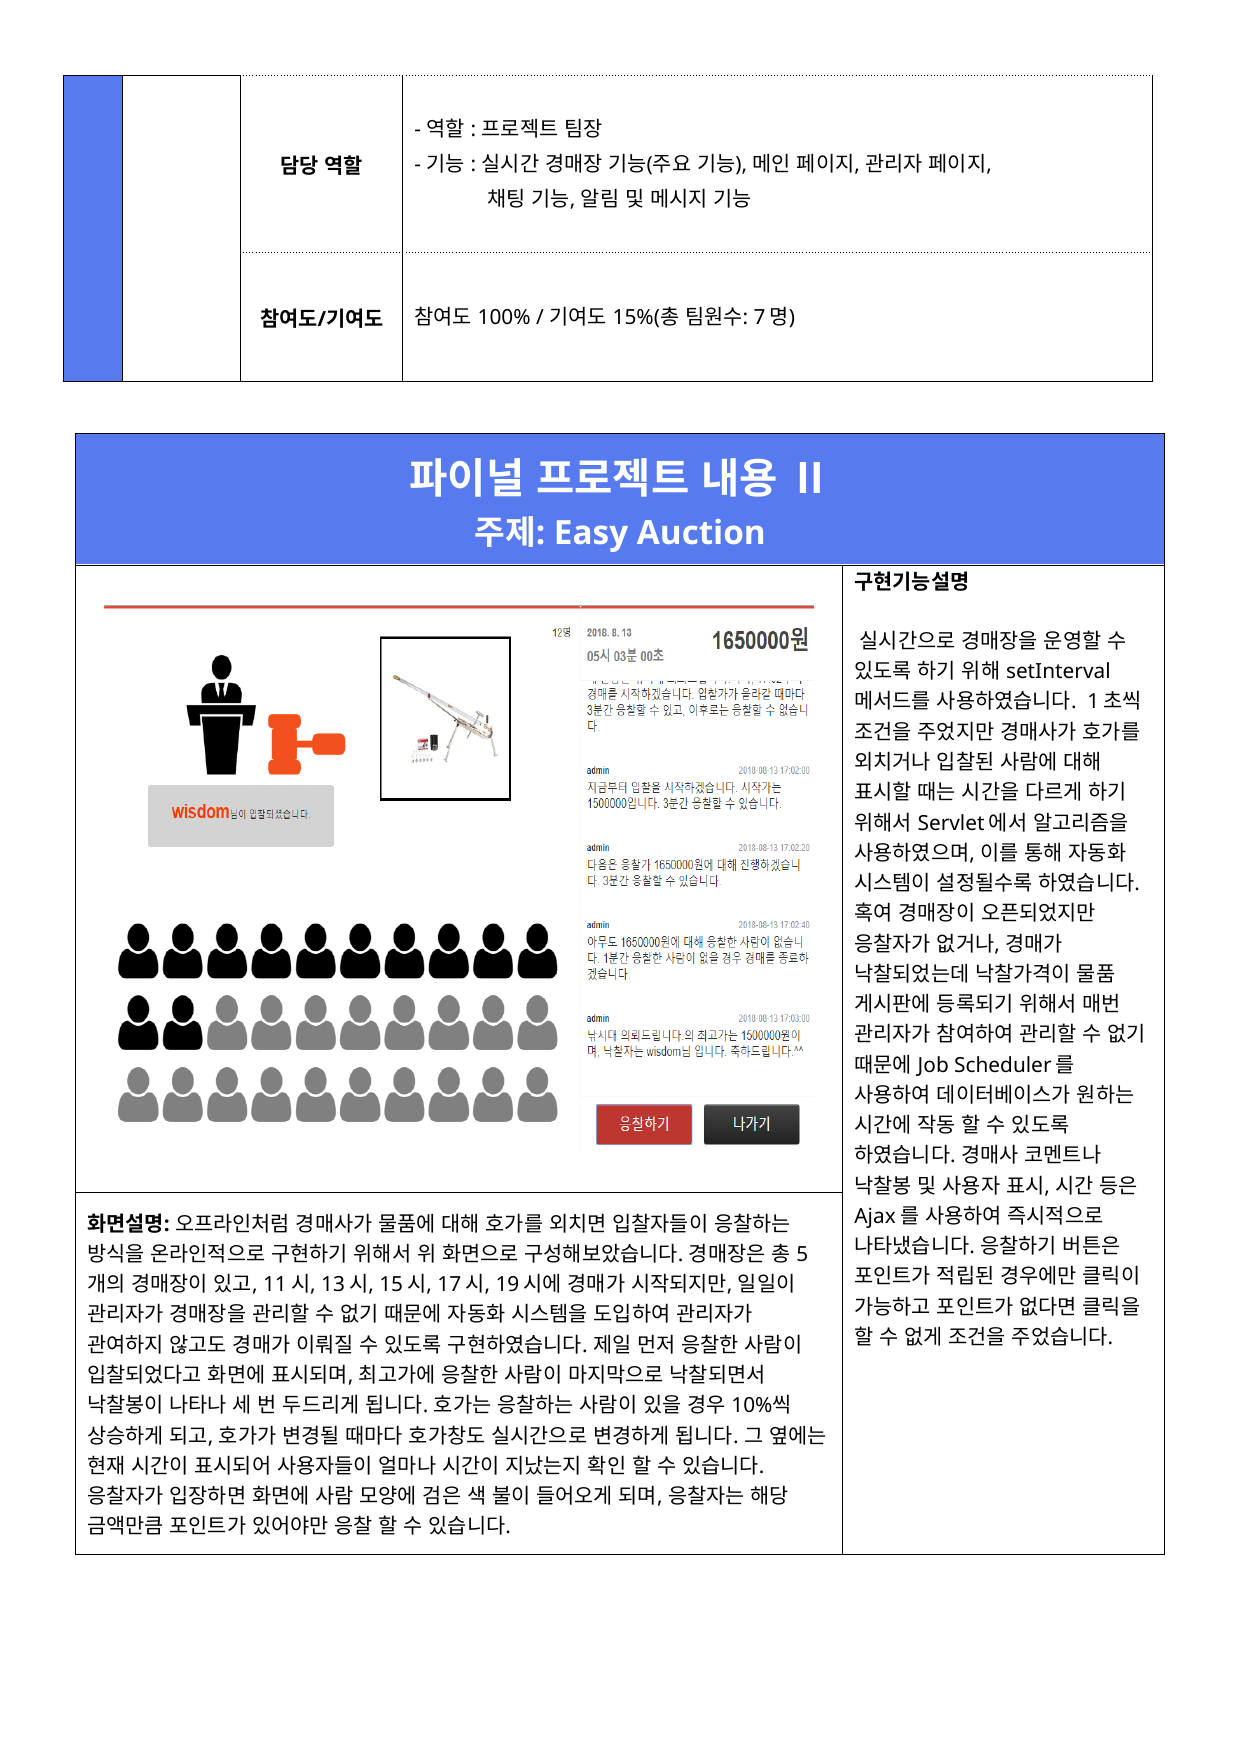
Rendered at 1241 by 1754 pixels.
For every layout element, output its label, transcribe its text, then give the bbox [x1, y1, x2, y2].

table_cell [76, 566, 842, 1192]
table_cell 참여도 100% / 기여도 15%(총 팀원수: 7명) [403, 252, 1152, 381]
table_cell 구현기능설명 실시간으로 경매장을 운영할 수 있도록 하기 위해 setInterval메서드를 사용하였습니다. 1초씩 조건을 주었지만 경매사가 호가를 외치거나 입찰된 사람에 대해 표시할 때는 시간을 다르게 하기 위해서 Servlet에서 알고리즘을 사용하였으며, 이를 통해 자동화 시스템이 설정될수록 하였습니다. 혹여 경매장이 오픈되었지만 응찰자가 없거나, 경매가 낙찰되었는데 낙찰가격이 물품 게시판에 등록되기 위해서 매번 관리자가 참여하여 관리할 수 없기 때문에 Job Scheduler를 사용하여 데이터베이스가 원하는 시간에 작동 할 수 있도록 하였습니다. 경매사 코멘트나 낙찰봉 및 사용자 표시, 시간 등은 Ajax를 사용하여 즉시적으로 나타냈습니다. 응찰하기 버튼은 포인트가 적립된 경우에만 클릭이 가능하고 포인트가 없다면 클릭을 할 수 없게 조건을 주었습니다. [843, 566, 1164, 1554]
table_cell 참여도/기여도 [241, 252, 402, 381]
table_cell - 역할 : 프로젝트 팀장 - 기능 : 실시간 경매장 기능(주요 기능), 메인 페이지, 관리자 페이지, 채팅 기능, 알림 및 메시지 기능 [403, 75, 1152, 252]
picture [104, 605, 815, 1152]
table_cell 화면설명: 오프라인처럼 경매사가 물품에 대해 호가를 외치면 입찰자들이 응찰하는 방식을 온라인적으로 구현하기 위해서 위 화면으로 구성해보았습니다. 경매장은 총 5개의 경매장이 있고, 11시, 13시, 15시, 17시, 19시에 경매가 시작되지만, 일일이 관리자가 경매장을 관리할 수 없기 때문에 자동화 시스템을 도입하여 관리자가 관여하지 않고도 경매가 이뤄질 수 있도록 구현하였습니다. 제일 먼저 응찰한 사람이 입찰되었다고 화면에 표시되며, 최고가에 응찰한 사람이 마지막으로 낙찰되면서 낙찰봉이 나타나 세 번 두드리게 됩니다. 호가는 응찰하는 사람이 있을 경우 10%씩 상승하게 되고, 호가가 변경될 때마다 호가창도 실시간으로 변경하게 됩니다. 그 옆에는 현재 시간이 표시되어 사용자들이 얼마나 시간이 지났는지 확인 할 수 있습니다. 응찰자가 입장하면 화면에 사람 모양에 검은 색 불이 들어오게 되며, 응찰자는 해당 금액만큼 포인트가 있어야만 응찰 할 수 있습니다. [76, 1193, 842, 1554]
table_cell 담당 역할 [241, 75, 402, 252]
table_header 파이널 프로젝트 내용 Ⅱ 주제: Easy Auction [76, 434, 1164, 564]
